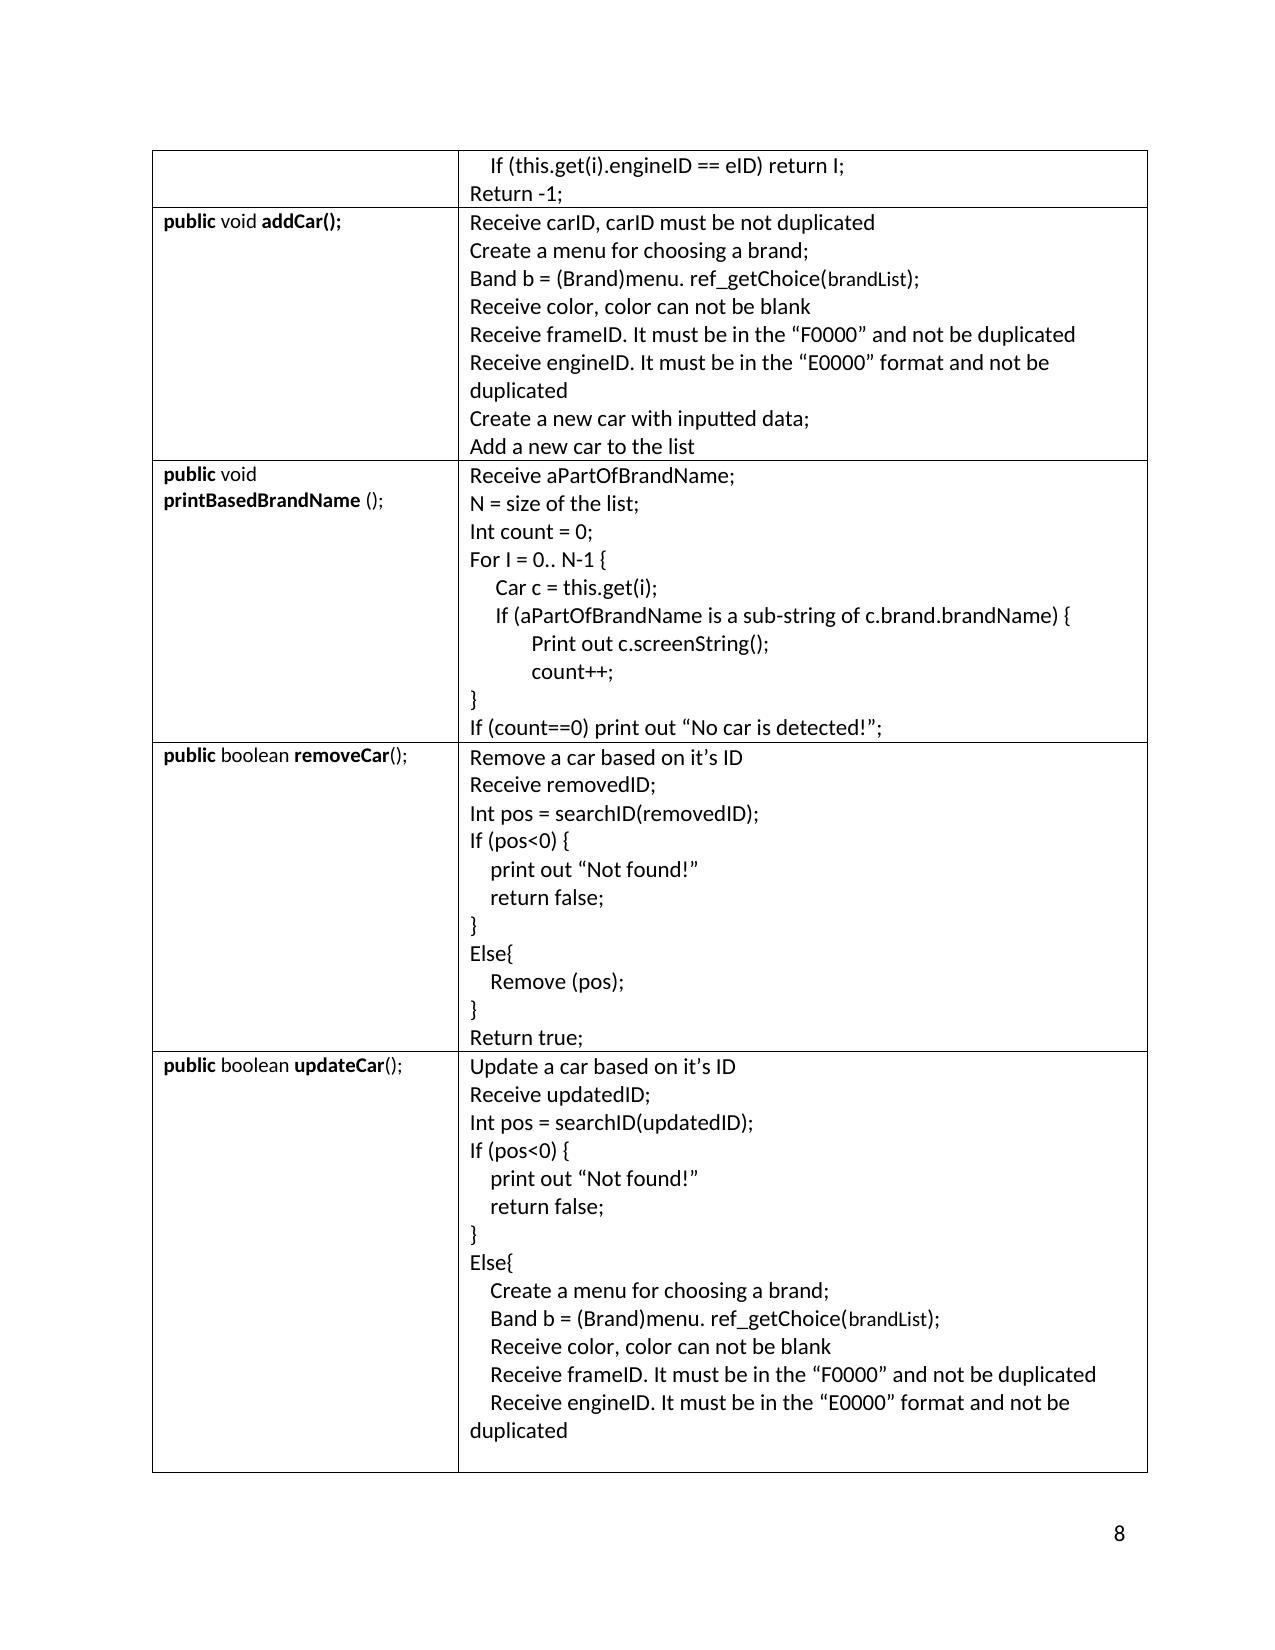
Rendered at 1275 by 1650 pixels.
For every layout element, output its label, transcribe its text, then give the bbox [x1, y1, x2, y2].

table_cell public boolean removeCar(); [153, 743, 458, 1051]
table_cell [153, 1052, 458, 1472]
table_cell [153, 151, 458, 207]
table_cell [459, 151, 1147, 207]
table_cell public void addCar(); [153, 208, 458, 460]
table_cell Remove a car based on it’s ID Receive removedID; Int pos = searchID(removedID); If (pos<0) { print out “Not found!” return false; } Else{ Remove (pos); } Return true; [459, 743, 1147, 1051]
table_cell Receive carID, carID must be not duplicated Create a menu for choosing a brand; Band b = (Brand)menu. ref_getChoice(brandList); Receive color, color can not be blank Receive frameID. It must be in the “F0000” and not be duplicated Receive engineID. It must be in the “E0000” format and not be duplicated Create a new car with inputted data; Add a new car to the list [459, 208, 1147, 460]
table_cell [459, 1052, 1147, 1472]
table_cell public void printBasedBrandName (); [153, 461, 458, 742]
table_cell Receive aPartOfBrandName; N = size of the list; Int count = 0; For I = 0.. N-1 { Car c = this.get(i); If (aPartOfBrandName is a sub-string of c.brand.brandName) { Print out c.screenString(); count++; } If (count==0) print out “No car is detected!”; [459, 461, 1147, 742]
